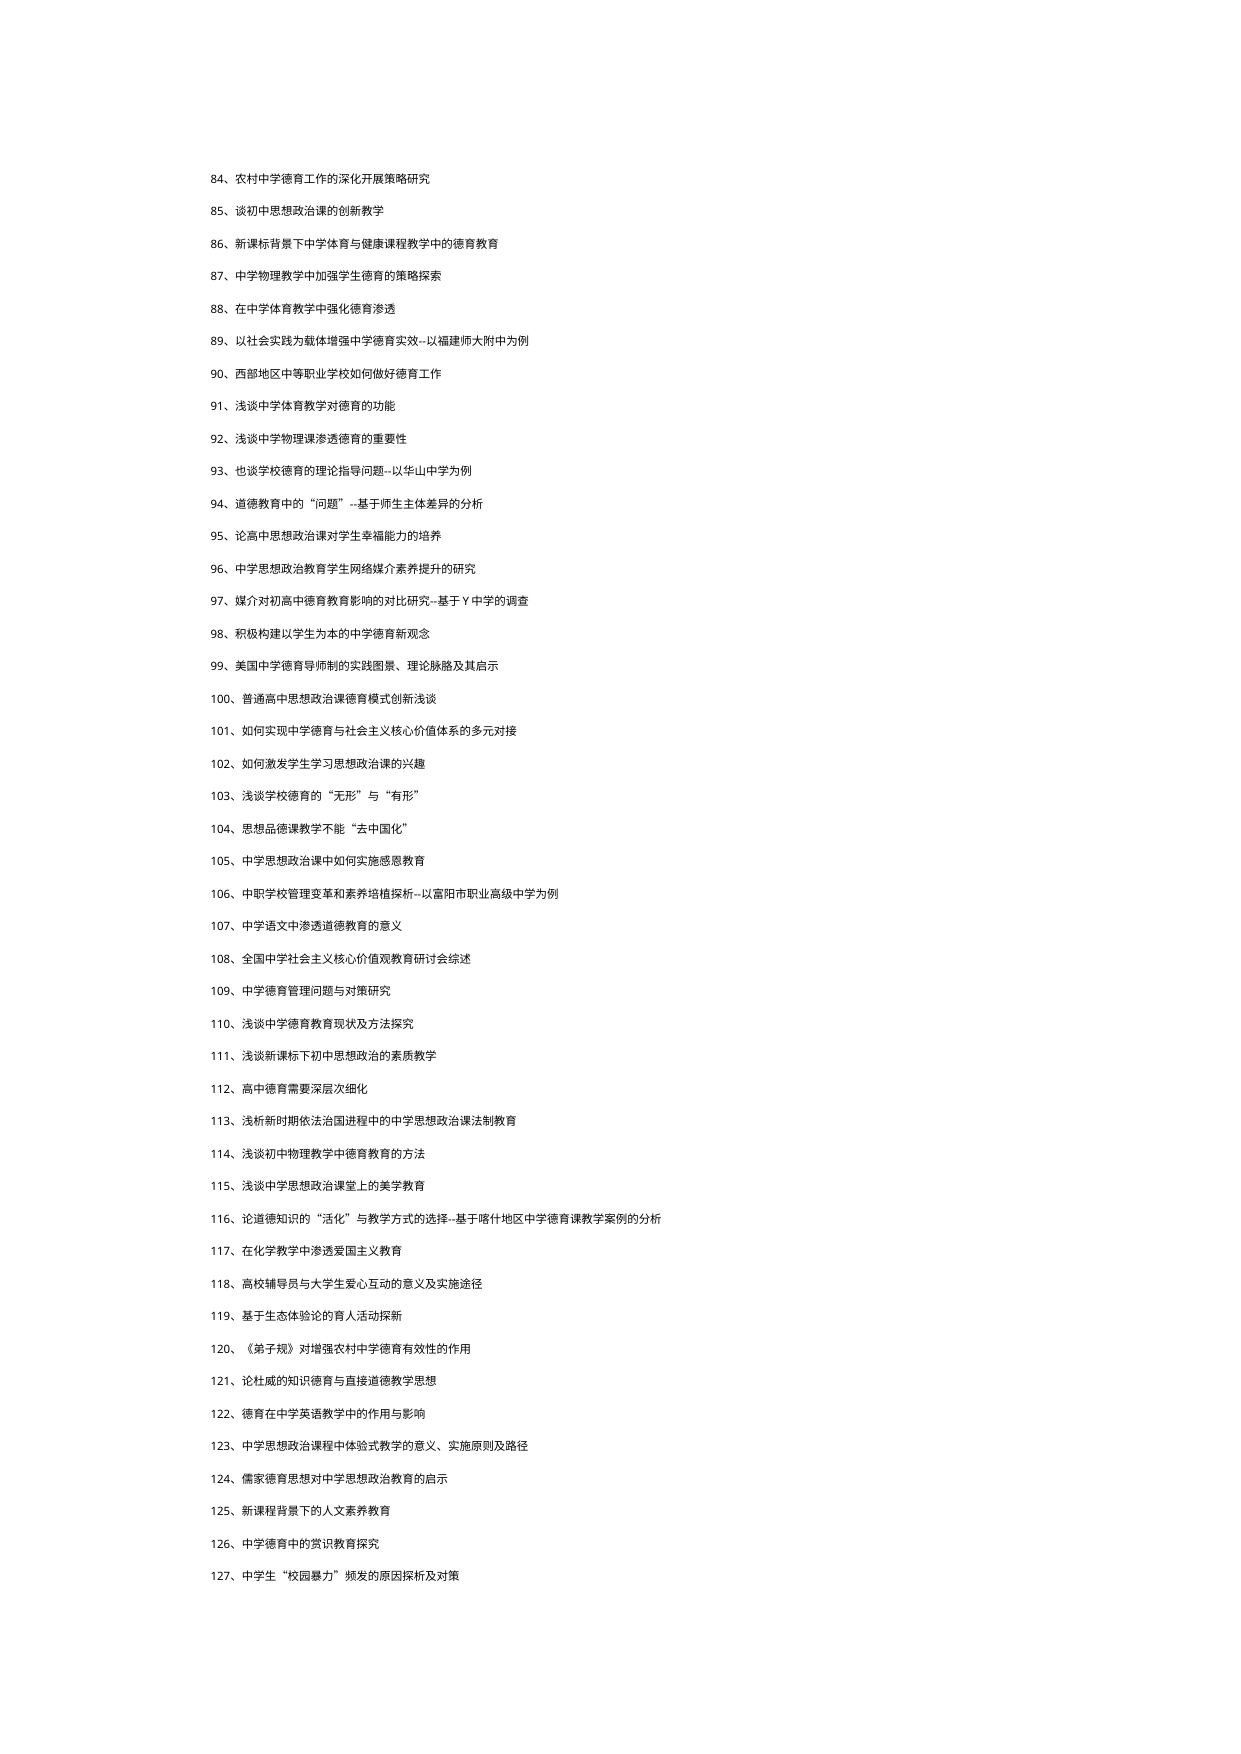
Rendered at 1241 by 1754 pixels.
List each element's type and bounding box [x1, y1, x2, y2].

text [187, 162, 1053, 1592]
